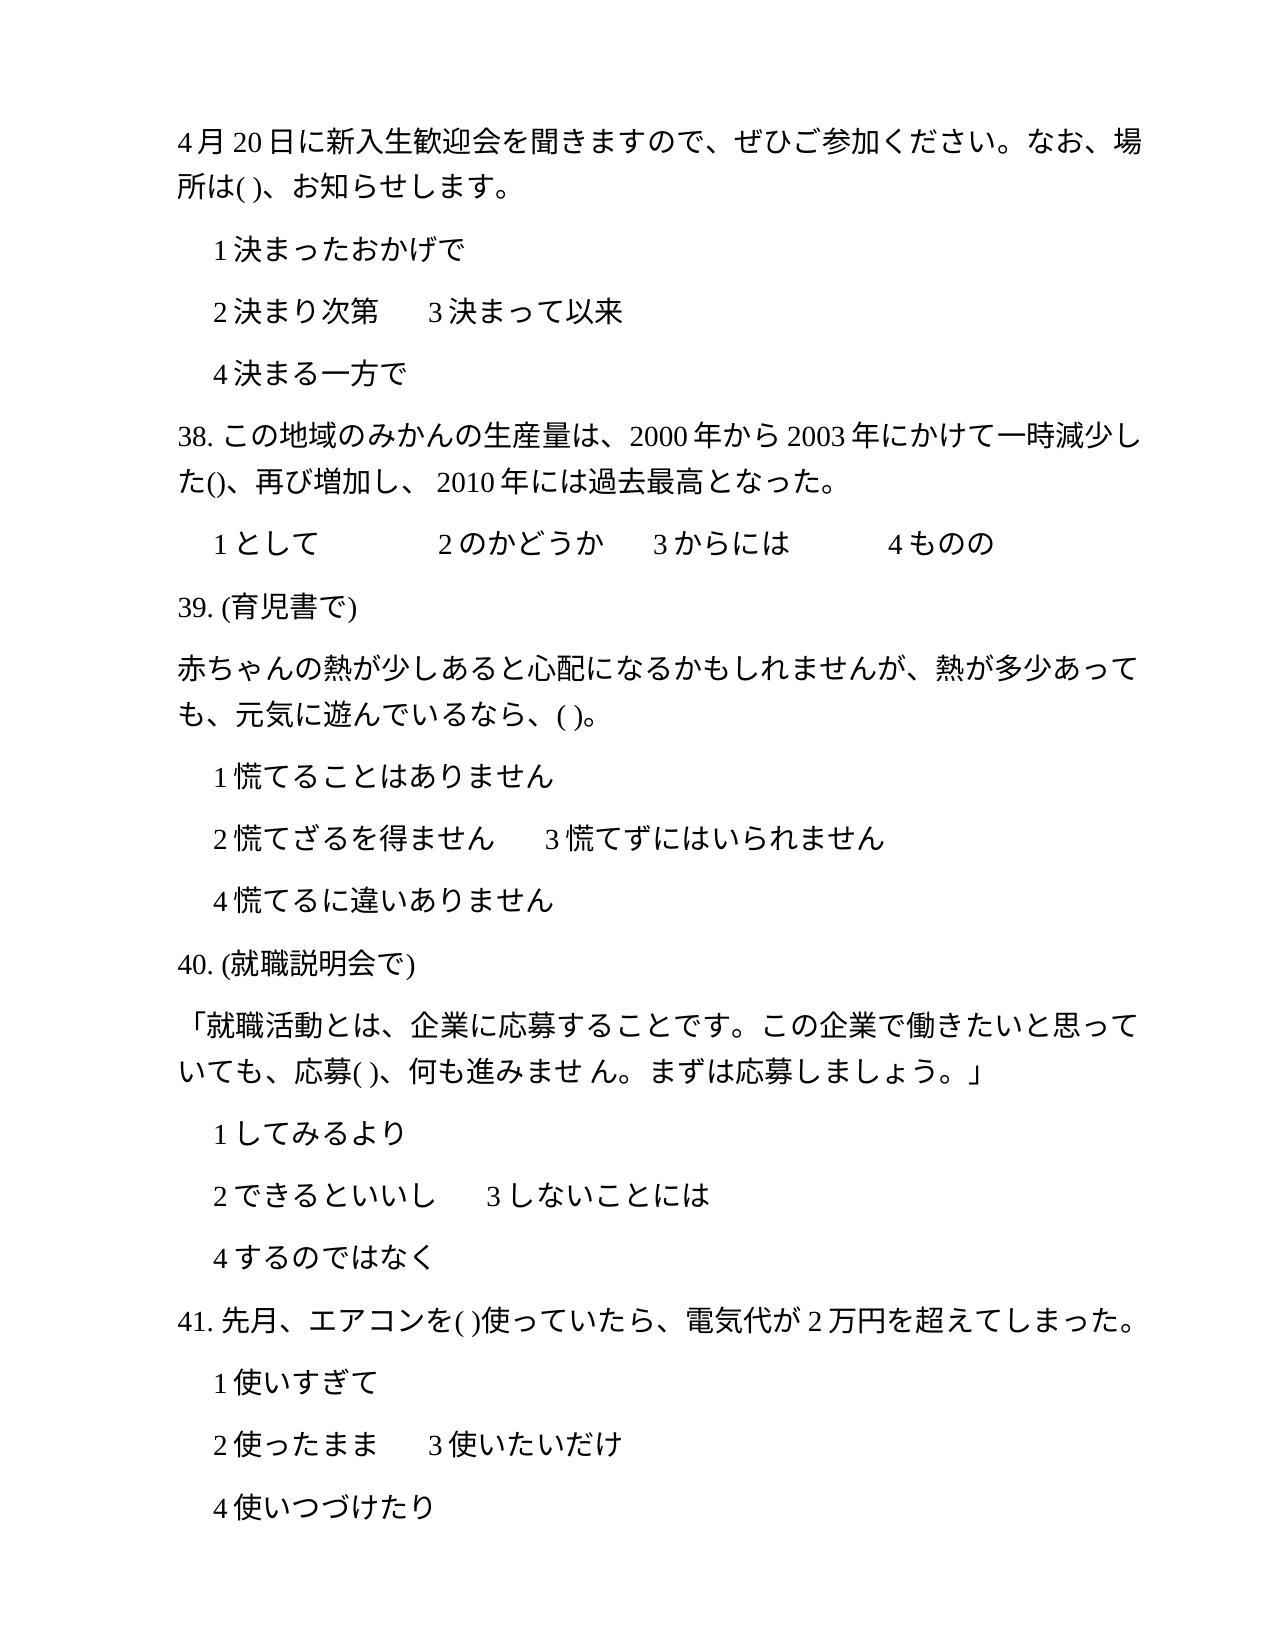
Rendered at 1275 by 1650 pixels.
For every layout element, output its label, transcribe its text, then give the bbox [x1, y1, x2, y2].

text 4慌てるに違いありません [177, 878, 1157, 920]
text 41. 先月、エアコンを( )使っていたら、電気代が2万円を超えてしまった。 [177, 1297, 1157, 1339]
text 1してみるより [177, 1110, 1157, 1153]
text 1として 2のかどうか 3からには 4ものの [177, 521, 1157, 563]
text 赤ちゃんの熱が少しあると心配になるかもしれませんが、熱が多少あっても、元気に遊んでいるなら、( )。 [177, 645, 1157, 733]
text 2使ったまま 3使いたいだけ [177, 1422, 1157, 1464]
text 1使いすぎて [177, 1359, 1157, 1402]
text 2決まり次第 3決まって以来 [177, 288, 1157, 331]
text 38. この地域のみかんの生産量は、2000年から2003年にかけて一時減少した()、再び増加し、 2010年には過去最高となった。 [177, 413, 1157, 501]
text 2できるといいし 3しないことには [177, 1173, 1157, 1215]
text 4月20日に新入生歓迎会を聞きますので、ぜひご参加ください。なお、場所は( )、お知らせします。 [177, 118, 1157, 206]
text 39. (育児書で) [177, 583, 1157, 625]
text 4するのではなく [177, 1235, 1157, 1277]
text 2慌てざるを得ません 3慌てずにはいられません [177, 816, 1157, 858]
text 1慌てることはありません [177, 753, 1157, 796]
text 「就職活動とは、企業に応募することです。この企業で働きたいと思っていても、応募( )、何も進みませ ん。まずは応募しましょう。」 [177, 1002, 1157, 1090]
text 4決まる一方で [177, 351, 1157, 393]
text 1決まったおかげで [177, 226, 1157, 268]
text 40. (就職説明会で) [177, 940, 1157, 982]
text 4使いつづけたり [177, 1484, 1157, 1526]
